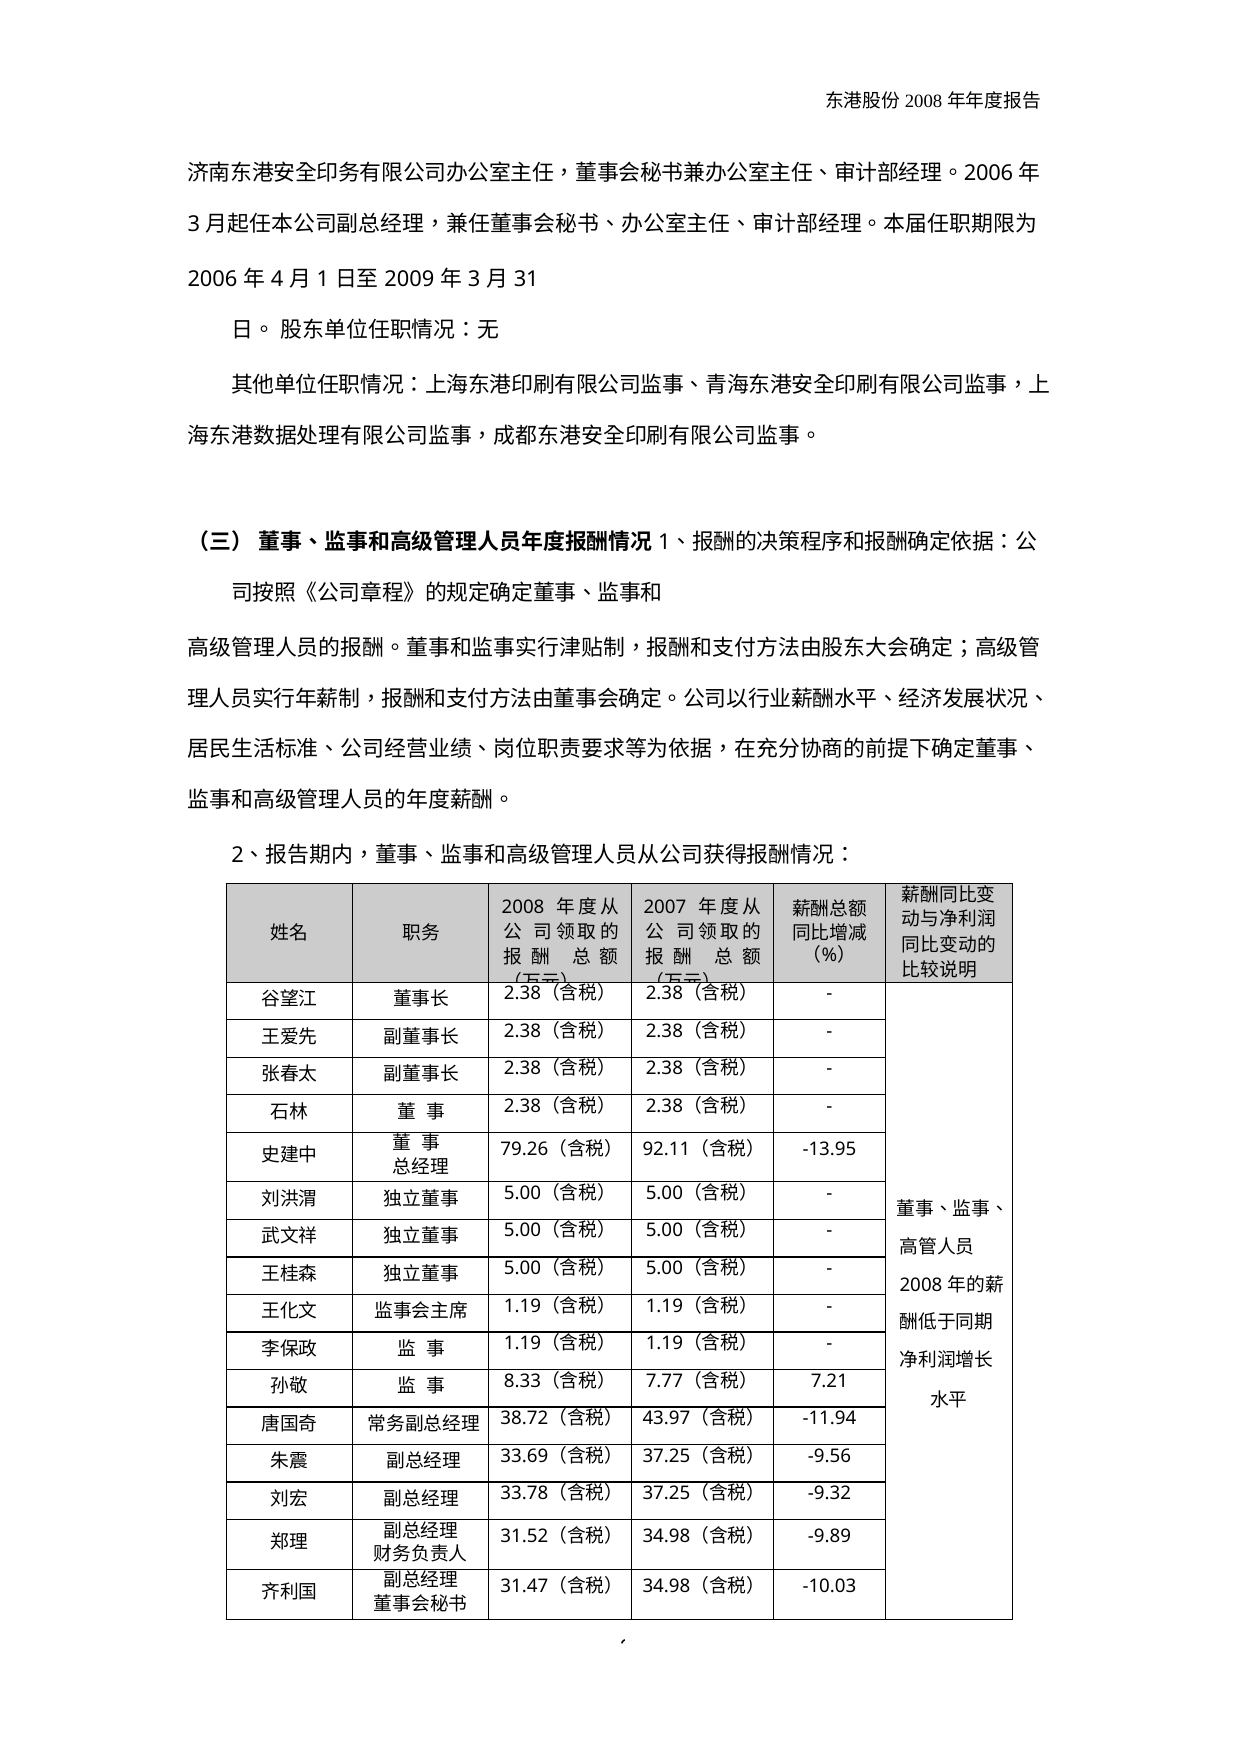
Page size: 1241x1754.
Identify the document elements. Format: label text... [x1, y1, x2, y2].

table_cell 5.00（含税） [632, 1182, 773, 1219]
table_cell 郑理 [227, 1520, 352, 1569]
table_cell 副总经理 [353, 1483, 488, 1519]
table_cell 1.19（含税） [489, 1333, 631, 1369]
table_cell 王桂森 [227, 1258, 352, 1294]
table_cell 2.38（含税） [489, 1020, 631, 1057]
table_cell 常务副总经理 [353, 1408, 488, 1444]
table_cell -9.32 [774, 1483, 885, 1519]
table_cell 孙敬 [227, 1370, 352, 1406]
table_header 薪酬同比变 动与净利润 同比变动的 比较说明 [886, 884, 1012, 982]
table_header 2007 年度从公 司领取的报酬 总额（万元） [632, 884, 773, 982]
table_cell - [774, 1220, 885, 1256]
text 济南东港安全印务有限公司办公室主任，董事会秘书兼办公室主任、审计部经理。2006 年 3 月起任本公司副总经理，兼任董事会秘书、办公室主任、审计部经理。本届任职期限为 [187, 157, 1042, 237]
table_cell 李保政 [227, 1333, 352, 1369]
table_cell 朱震 [227, 1445, 352, 1481]
text 高级管理人员的报酬。董事和监事实行津贴制，报酬和支付方法由股东大会确定；高级管 理人员实行年薪制，报酬和支付方法由董事会确定。公司以行业薪酬水平、经济发展状况、 居民生活标准、公司经营业绩、岗位职责要求等为依据，在充分协商的前提下确定董事、 监事和高级管理人员的年度薪酬。 [187, 632, 1052, 814]
table_cell -9.56 [774, 1445, 885, 1481]
table_cell 独立董事 [353, 1258, 488, 1294]
table_cell - [774, 983, 885, 1019]
table_cell 1.19（含税） [632, 1333, 773, 1369]
table_cell 43.97（含税） [632, 1408, 773, 1444]
table_cell 董事长 [353, 983, 488, 1019]
table_cell 92.11（含税） [632, 1133, 773, 1181]
table_cell - [774, 1058, 885, 1094]
table_cell 监事会主席 [353, 1295, 488, 1331]
table_cell 5.00（含税） [489, 1182, 631, 1219]
table_cell -13.95 [774, 1133, 885, 1181]
table_cell - [774, 1020, 885, 1057]
text 2006 年 4 月 1 日至 2009 年 3 月 31 日。 股东单位任职情况：无 [187, 263, 562, 343]
table_cell 监 事 [353, 1370, 488, 1406]
table_cell 刘宏 [227, 1483, 352, 1519]
table_cell 谷望江 [227, 983, 352, 1019]
table_header 薪酬总额 同比增减 （%） [774, 884, 885, 982]
table_cell 31.52（含税） [489, 1520, 631, 1569]
table_cell 1.19（含税） [632, 1295, 773, 1331]
table_cell 34.98（含税） [632, 1570, 773, 1618]
table_cell - [774, 1258, 885, 1294]
table_cell 5.00（含税） [489, 1258, 631, 1294]
table_cell -10.03 [774, 1570, 885, 1618]
table_cell 7.77（含税） [632, 1370, 773, 1406]
table_header 职务 [353, 884, 488, 982]
table_cell 2.38（含税） [489, 1058, 631, 1094]
table_cell 副董事长 [353, 1058, 488, 1094]
table_cell -9.89 [774, 1520, 885, 1569]
table_cell 石林 [227, 1095, 352, 1132]
table_cell 2.38（含税） [632, 983, 773, 1019]
table_cell 1.19（含税） [489, 1295, 631, 1331]
table_cell - [774, 1333, 885, 1369]
table_cell 31.47（含税） [489, 1570, 631, 1618]
table_cell 33.69（含税） [489, 1445, 631, 1481]
table_cell 37.25（含税） [632, 1483, 773, 1519]
table_cell 董事、监事、 高管人员 2008 年的薪 酬低于同期 净利润增长 水平 [886, 983, 1012, 1618]
table_cell 唐国奇 [227, 1408, 352, 1444]
table_cell -11.94 [774, 1408, 885, 1444]
table_cell 副总经理 董事会秘书 [353, 1570, 488, 1618]
table_cell 33.78（含税） [489, 1483, 631, 1519]
text （三） 董事、监事和高级管理人员年度报酬情况 1、报酬的决策程序和报酬确定依据：公司按照《公司章程》的规定确定董事、监事和 [187, 526, 1042, 607]
table_cell 8.33（含税） [489, 1370, 631, 1406]
table_cell - [774, 1295, 885, 1331]
table_cell 齐利国 [227, 1570, 352, 1618]
table_cell 王爱先 [227, 1020, 352, 1057]
table_cell 张春太 [227, 1058, 352, 1094]
table_cell 37.25（含税） [632, 1445, 773, 1481]
table_cell 副董事长 [353, 1020, 488, 1057]
table_cell 2.38（含税） [489, 1095, 631, 1132]
table_header 姓名 [227, 884, 352, 982]
table_cell - [774, 1095, 885, 1132]
table_cell 5.00（含税） [632, 1258, 773, 1294]
table_cell 监 事 [353, 1333, 488, 1369]
table_cell 5.00（含税） [489, 1220, 631, 1256]
table_cell 董 事 [353, 1095, 488, 1132]
table_cell 2.38（含税） [632, 1020, 773, 1057]
table_cell 独立董事 [353, 1182, 488, 1219]
table_cell 5.00（含税） [632, 1220, 773, 1256]
table_cell 史建中 [227, 1133, 352, 1181]
table_cell 副总经理 [353, 1445, 488, 1481]
table_cell 王化文 [227, 1295, 352, 1331]
table_cell 武文祥 [227, 1220, 352, 1256]
table_cell 董 事 总经理 [353, 1133, 488, 1181]
table_cell 独立董事 [353, 1220, 488, 1256]
table_cell 刘洪渭 [227, 1182, 352, 1219]
table_header 2008 年度从公 司领取的报酬 总额（万元） [489, 884, 631, 982]
table_cell 2.38（含税） [489, 983, 631, 1019]
text 其他单位任职情况：上海东港印刷有限公司监事、青海东港安全印刷有限公司监事，上 海东港数据处理有限公司监事，成都东港安全印刷有限公司监事。 [187, 369, 1069, 449]
table_cell 副总经理 财务负责人 [353, 1520, 488, 1569]
table_cell 2.38（含税） [632, 1095, 773, 1132]
text 2、报告期内，董事、监事和高级管理人员从公司获得报酬情况： [231, 839, 1069, 869]
table_cell 38.72（含税） [489, 1408, 631, 1444]
table_cell 7.21 [774, 1370, 885, 1406]
table_cell 2.38（含税） [632, 1058, 773, 1094]
table_cell - [774, 1182, 885, 1219]
table_cell 79.26（含税） [489, 1133, 631, 1181]
table_cell 34.98（含税） [632, 1520, 773, 1569]
